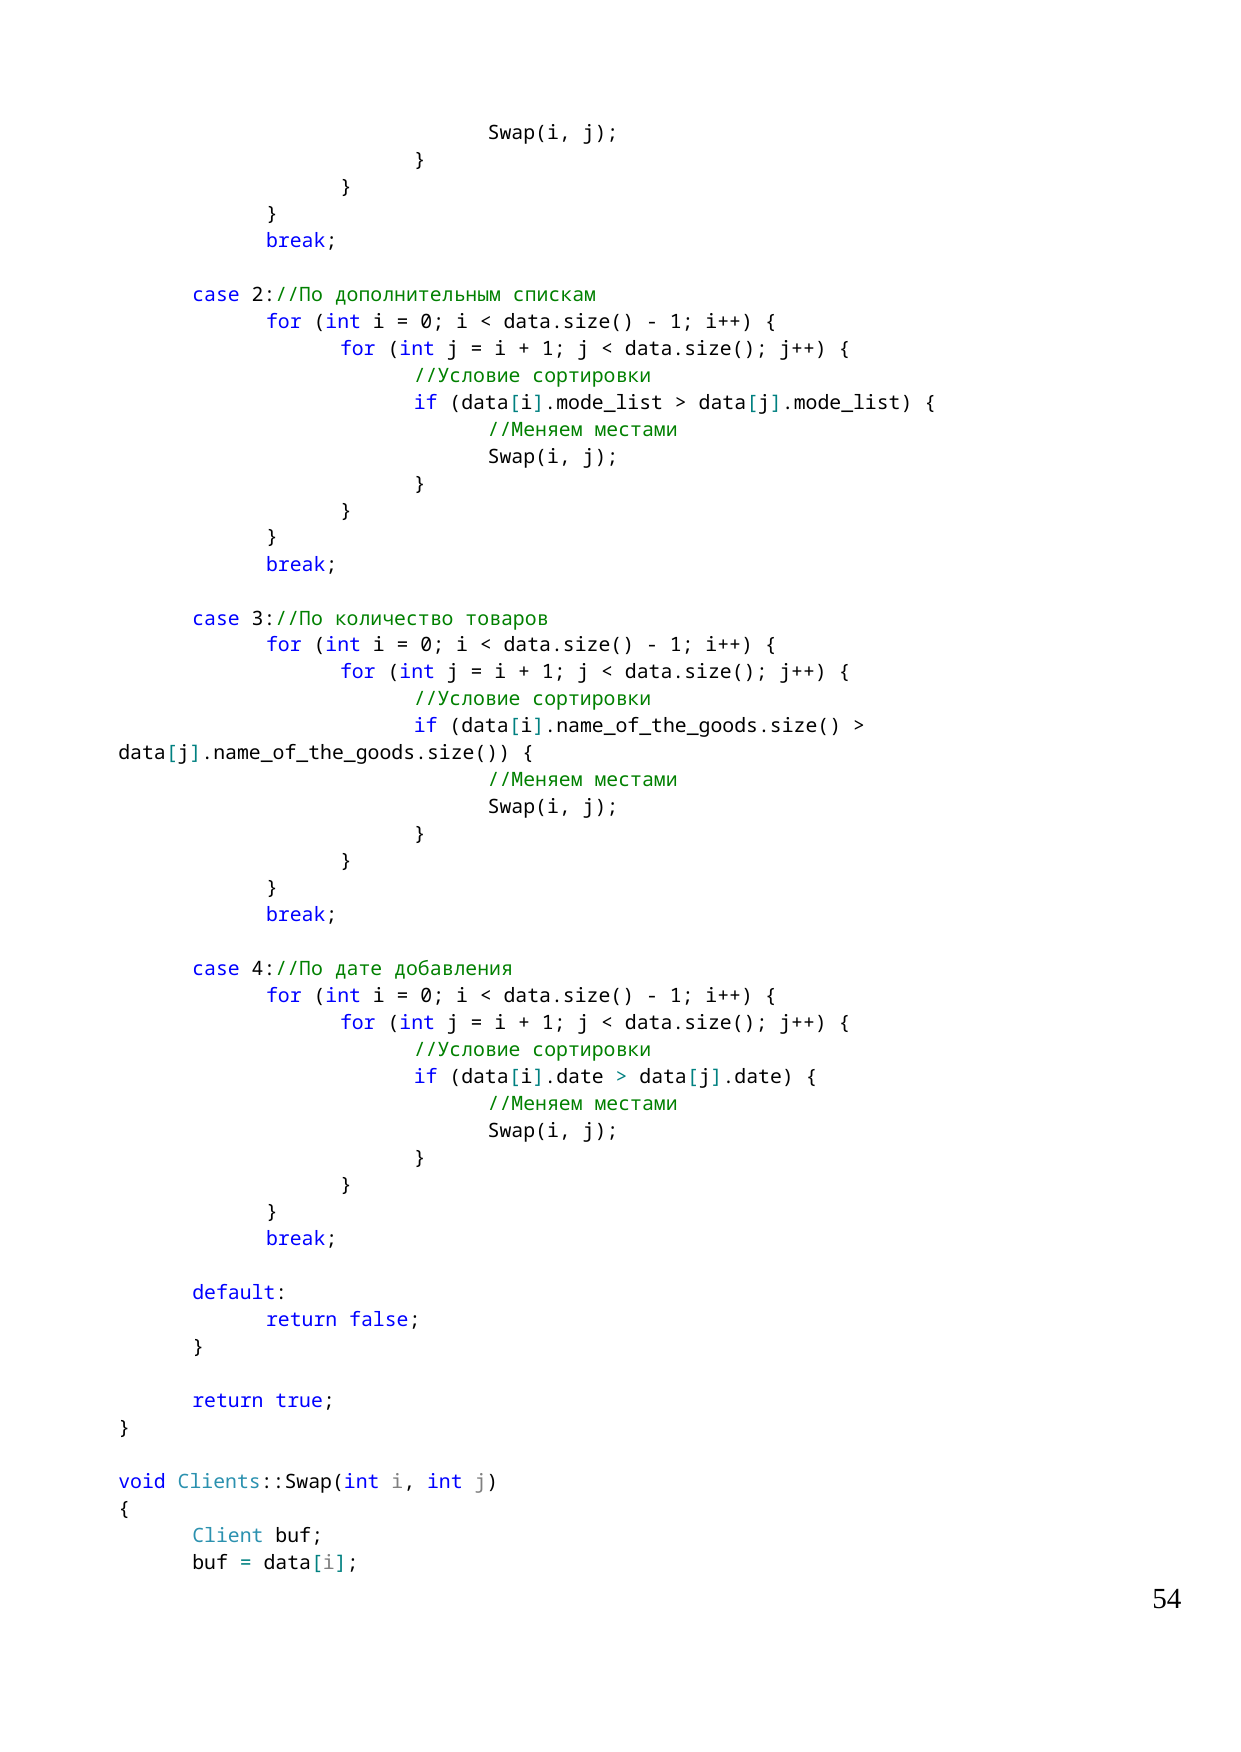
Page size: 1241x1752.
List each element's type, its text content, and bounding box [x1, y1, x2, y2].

text //Меняем местами [118, 766, 1181, 793]
text //Условие сортировки [118, 685, 1181, 712]
text default: [118, 1278, 1181, 1305]
text void Clients::Swap(int i, int j) [118, 1467, 1181, 1494]
text } [118, 847, 1181, 873]
text break; [118, 226, 1181, 253]
text for (int i = 0; i < data.size() - 1; i++) { [118, 631, 1181, 658]
text } [118, 1332, 1181, 1359]
text if (data[i].date > data[j].date) { [118, 1062, 1181, 1089]
text Swap(i, j); [118, 793, 1181, 819]
text case 4://По дате добавления [118, 954, 1181, 981]
text for (int i = 0; i < data.size() - 1; i++) { [118, 981, 1181, 1008]
text { [118, 1494, 1181, 1521]
text buf = data[i]; [118, 1548, 1181, 1575]
text } [118, 1143, 1181, 1170]
text //Условие сортировки [118, 361, 1181, 388]
text } [118, 523, 1181, 550]
text Client buf; [118, 1521, 1181, 1548]
text } [118, 1197, 1181, 1224]
text } [118, 469, 1181, 496]
text break; [118, 550, 1181, 577]
text return false; [118, 1305, 1181, 1332]
text } [118, 1170, 1181, 1197]
text } [118, 873, 1181, 901]
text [118, 334, 1181, 361]
text break; [118, 901, 1181, 927]
text //Условие сортировки [118, 1035, 1181, 1062]
text for (int j = i + 1; j < data.size(); j++) { [118, 658, 1181, 685]
text if (data[i].name_of_the_goods.size() > data[j].name_of_the_goods.size()) { [118, 712, 1181, 766]
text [118, 307, 1181, 334]
text Swap(i, j); [118, 118, 1181, 145]
text //Меняем местами [118, 1089, 1181, 1116]
text } [118, 172, 1181, 199]
text } [118, 199, 1181, 226]
text if (data[i].mode_list > data[j].mode_list) { [118, 388, 1181, 415]
text case 3://По количество товаров [118, 604, 1181, 631]
text break; [118, 1224, 1181, 1251]
text return true; [118, 1386, 1181, 1413]
text Swap(i, j); [118, 1116, 1181, 1143]
text } [118, 145, 1181, 172]
text } [118, 496, 1181, 523]
text } [118, 819, 1181, 847]
text //Меняем местами [118, 415, 1181, 442]
text Swap(i, j); [118, 442, 1181, 469]
text for (int j = i + 1; j < data.size(); j++) { [118, 1008, 1181, 1035]
text } [118, 1413, 1181, 1440]
text case 2://По дополнительным спискам [118, 280, 1181, 307]
